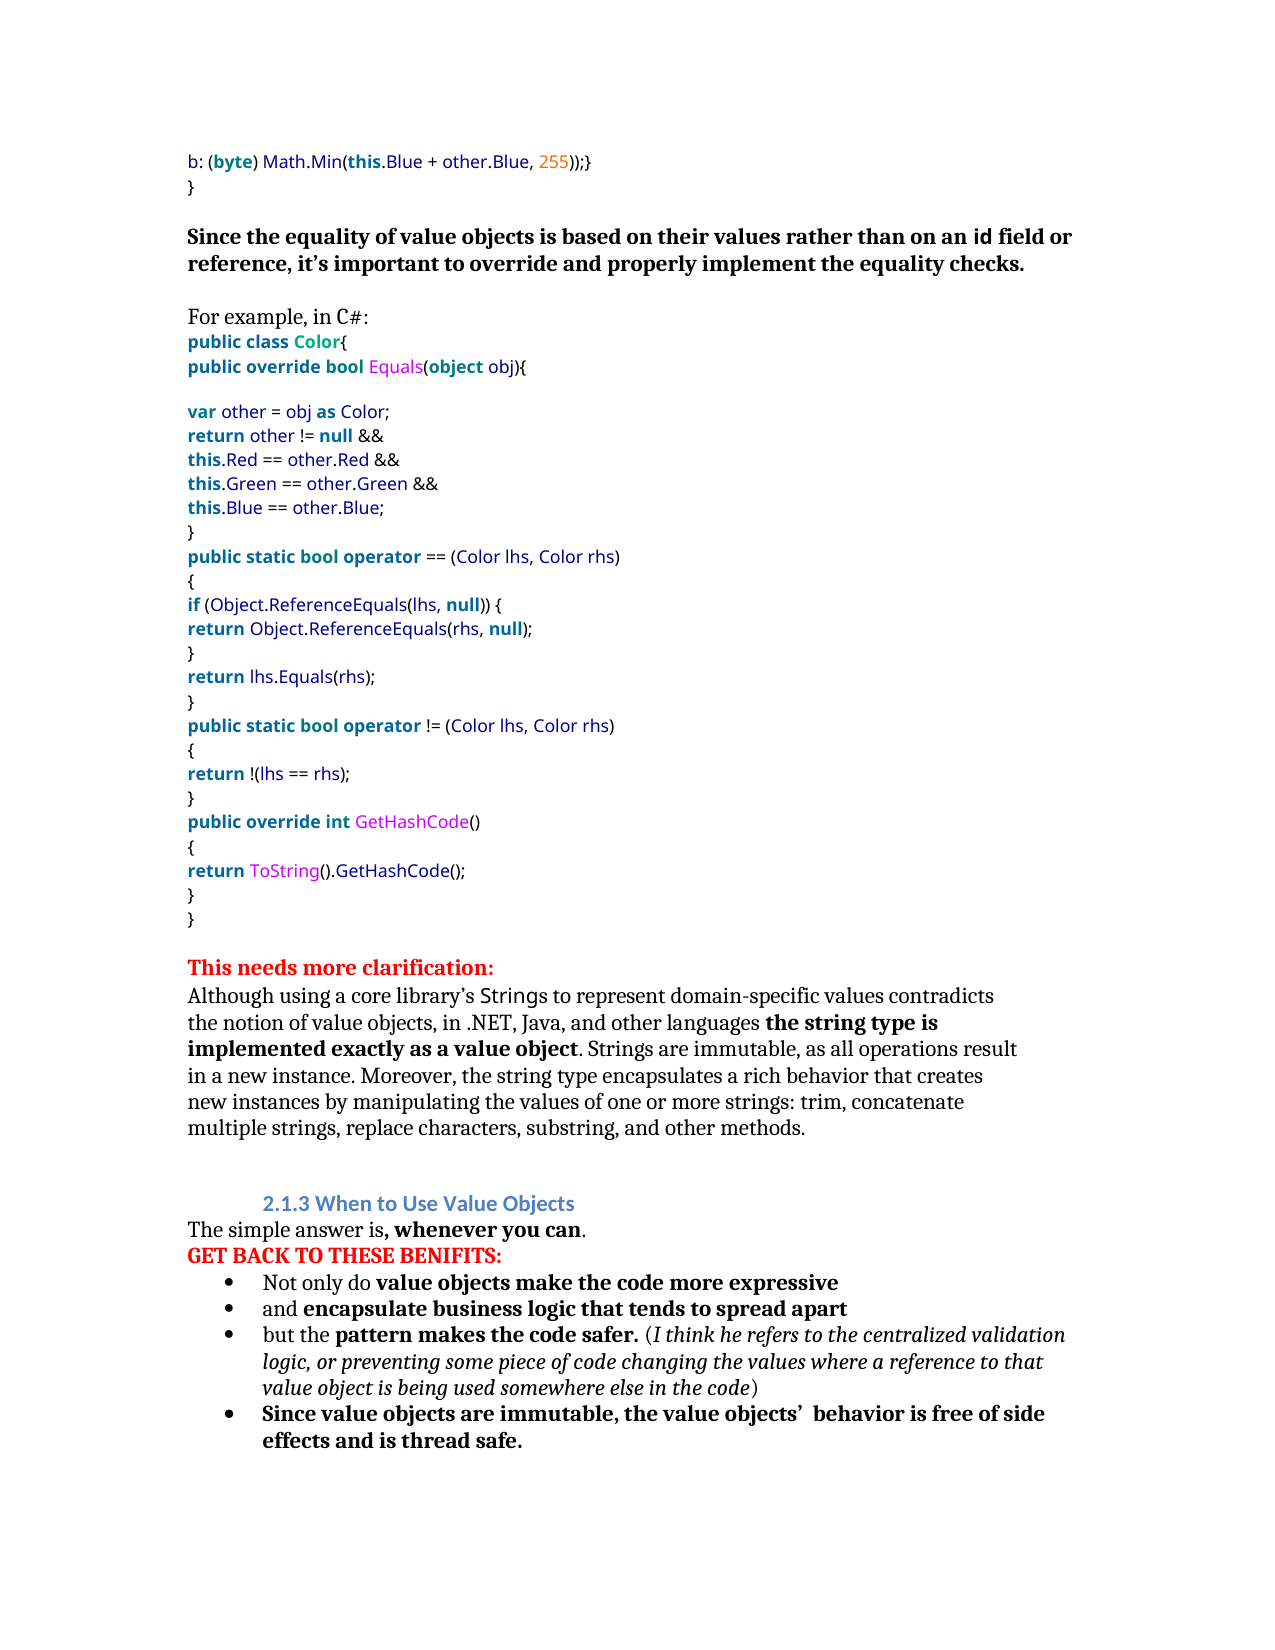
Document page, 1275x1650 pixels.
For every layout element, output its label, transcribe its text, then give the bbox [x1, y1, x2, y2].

text public class Color{ [187, 330, 1087, 354]
text implemented exactly as a value object. Strings are immutable, as all operations result [187, 1036, 1087, 1062]
text } [187, 641, 1087, 665]
text Since the equality of value objects is based on their values rather than on an id field or reference, it’s important to override and properly implement the equality checks. [187, 222, 1087, 277]
list but the pattern makes the code safer. (I think he refers to the centralized validation logic, or preventing some piece of code changing the values where a reference to that value object is being used somewhere else in the code) [225, 1322, 1087, 1401]
text public static bool operator != (Color lhs, Color rhs) [187, 713, 1087, 737]
text this.Green == other.Green && [187, 472, 1087, 496]
text return lhs.Equals(rhs); [187, 665, 1087, 689]
text The simple answer is, whenever you can. [187, 1217, 1087, 1243]
text return other != null && [187, 423, 1087, 447]
text } [187, 882, 1087, 907]
text multiple strings, replace characters, substring, and other methods. [187, 1115, 1087, 1142]
text } [187, 689, 1087, 713]
list Since value objects are immutable, the value objects’ behavior is free of side effects and is thread safe. [225, 1401, 1087, 1454]
text Although using a core library’s Strings to represent domain-specific values contradicts [187, 981, 1087, 1010]
text in a new instance. Moreover, the string type encapsulates a rich behavior that creates [187, 1062, 1087, 1089]
text the notion of value objects, in .NET, Java, and other languages the string type is [187, 1010, 1087, 1036]
text var other = obj as Color; [187, 399, 1087, 423]
text { [187, 568, 1087, 592]
list and encapsulate business logic that tends to spread apart [225, 1296, 1087, 1322]
text this.Blue == other.Blue; [187, 496, 1087, 520]
list Not only do value objects make the code more expressive [225, 1269, 1087, 1296]
text } [187, 907, 1087, 931]
subtitle When to Use Value Objects [262, 1189, 1087, 1217]
text this.Red == other.Red && [187, 447, 1087, 472]
text } [187, 786, 1087, 810]
text } [187, 520, 1087, 544]
text return ToString().GetHashCode(); [187, 858, 1087, 882]
text if (Object.ReferenceEquals(lhs, null)) { [187, 592, 1087, 617]
text } [187, 174, 1087, 198]
text b: (byte) Math.Min(this.Blue + other.Blue, 255));} [187, 150, 1087, 174]
text { [187, 834, 1087, 858]
text public override int GetHashCode() [187, 810, 1087, 834]
text GET BACK TO THESE BENIFITS: [187, 1243, 1087, 1269]
text For example, in C#: [187, 304, 1087, 330]
text return !(lhs == rhs); [187, 762, 1087, 786]
text return Object.ReferenceEquals(rhs, null); [187, 617, 1087, 641]
text public override bool Equals(object obj){ [187, 354, 1087, 378]
text new instances by manipulating the values of one or more strings: trim, concatenate [187, 1089, 1087, 1115]
text This needs more clarification: [187, 955, 1087, 981]
text { [187, 737, 1087, 762]
text public static bool operator == (Color lhs, Color rhs) [187, 544, 1087, 568]
